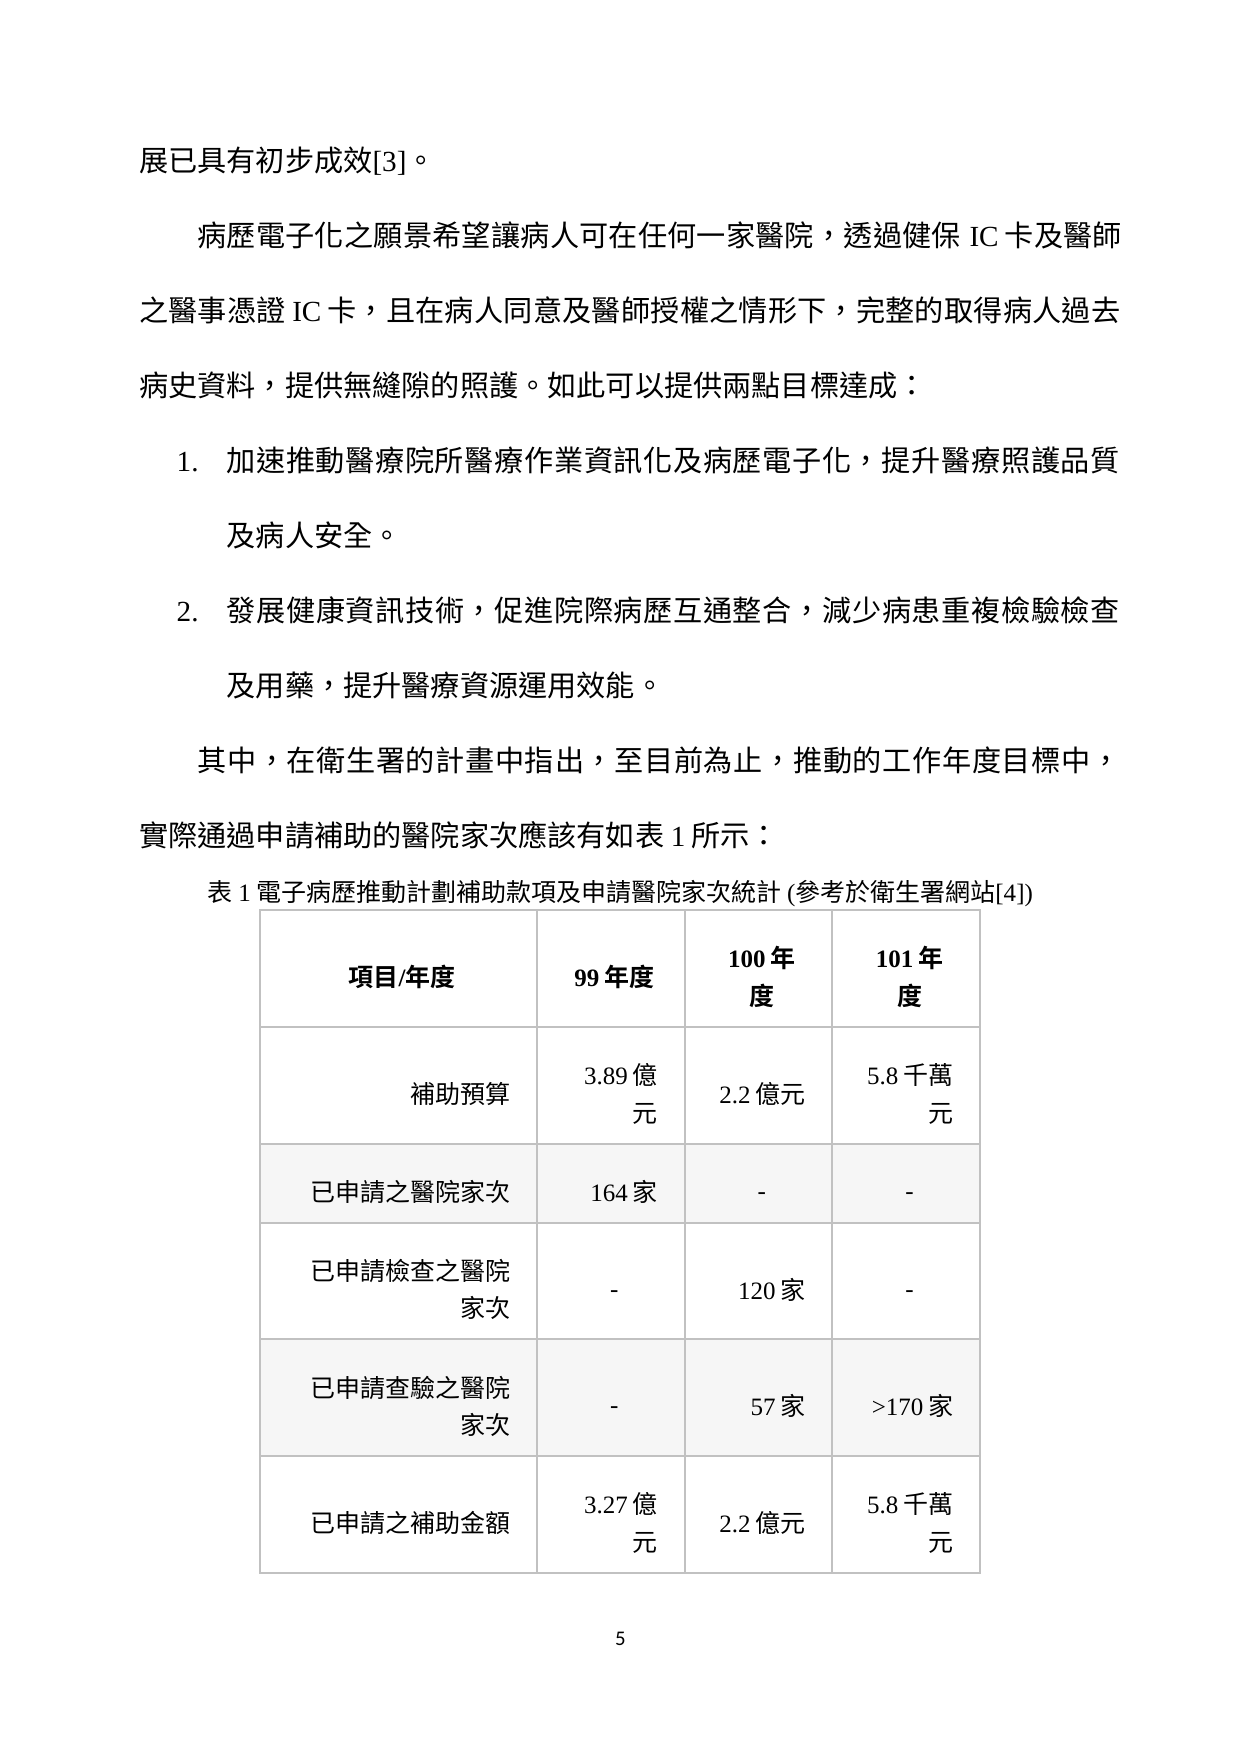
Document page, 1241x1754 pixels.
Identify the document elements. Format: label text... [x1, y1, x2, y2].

text 其中，在衛生署的計畫中指出，至目前為止，推動的工作年度目標中，實際通過申請補助的醫院家次應該有如表 1所示： [139, 722, 1122, 872]
table_cell 120家 [686, 1224, 831, 1338]
table_cell - [538, 1224, 684, 1338]
table_cell 57家 [686, 1340, 831, 1455]
table_header 101年度 [833, 911, 979, 1026]
table_cell 已申請查驗之醫院家次 [261, 1340, 536, 1455]
list 加速推動醫療院所醫療作業資訊化及病歷電子化，提升醫療照護品質及病人安全。 [176, 422, 1122, 572]
table_cell - [833, 1224, 979, 1338]
table_header 100年度 [686, 911, 831, 1026]
table_cell 3.89億元 [538, 1028, 684, 1142]
table_cell - [686, 1145, 831, 1222]
text 病歷電子化之願景希望讓病人可在任何一家醫院，透過健保IC卡及醫師之醫事憑證IC卡，且在病人同意及醫師授權之情形下，完整的取得病人過去病史資料，提供無縫隙的照護。如此可以提供兩點目標達成： [139, 197, 1122, 422]
table_header 99年度 [538, 911, 684, 1026]
table_header 項目/年度 [261, 911, 536, 1026]
table_cell 164家 [538, 1145, 684, 1222]
text 在民國94年12月衛生署完成了「醫療院所病歷電子化現況調查」，在結果中顯示了國內醫院的病歷電子化發展已經相當普及，其中共計約有半數醫院的病歷資料已進行電腦化，大約三成醫院病歷電子化已進展至院內整合階段並逐漸邁向院際之分享與交換應用，顯示出在過去推動病歷電子化之發展已具有初步成效[3]。 [139, 122, 1122, 197]
table_cell - [538, 1340, 684, 1455]
table_cell 已申請檢查之醫院家次 [261, 1224, 536, 1338]
table_cell 補助預算 [261, 1028, 536, 1142]
table_cell 已申請之醫院家次 [261, 1145, 536, 1222]
text 表 1 電子病歷推動計劃補助款項及申請醫院家次統計 (參考於衛生署網站[4]) [1, 872, 1239, 909]
table_cell 2.2億元 [686, 1457, 831, 1572]
table_cell 已申請之補助金額 [261, 1457, 536, 1572]
table_cell >170家 [833, 1340, 979, 1455]
table_cell - [833, 1145, 979, 1222]
list 發展健康資訊技術，促進院際病歷互通整合，減少病患重複檢驗檢查及用藥，提升醫療資源運用效能。 [176, 572, 1122, 722]
table_cell 3.27億元 [538, 1457, 684, 1572]
table_cell 2.2億元 [686, 1028, 831, 1142]
table_cell 5.8千萬元 [833, 1457, 979, 1572]
table_cell 5.8千萬元 [833, 1028, 979, 1142]
